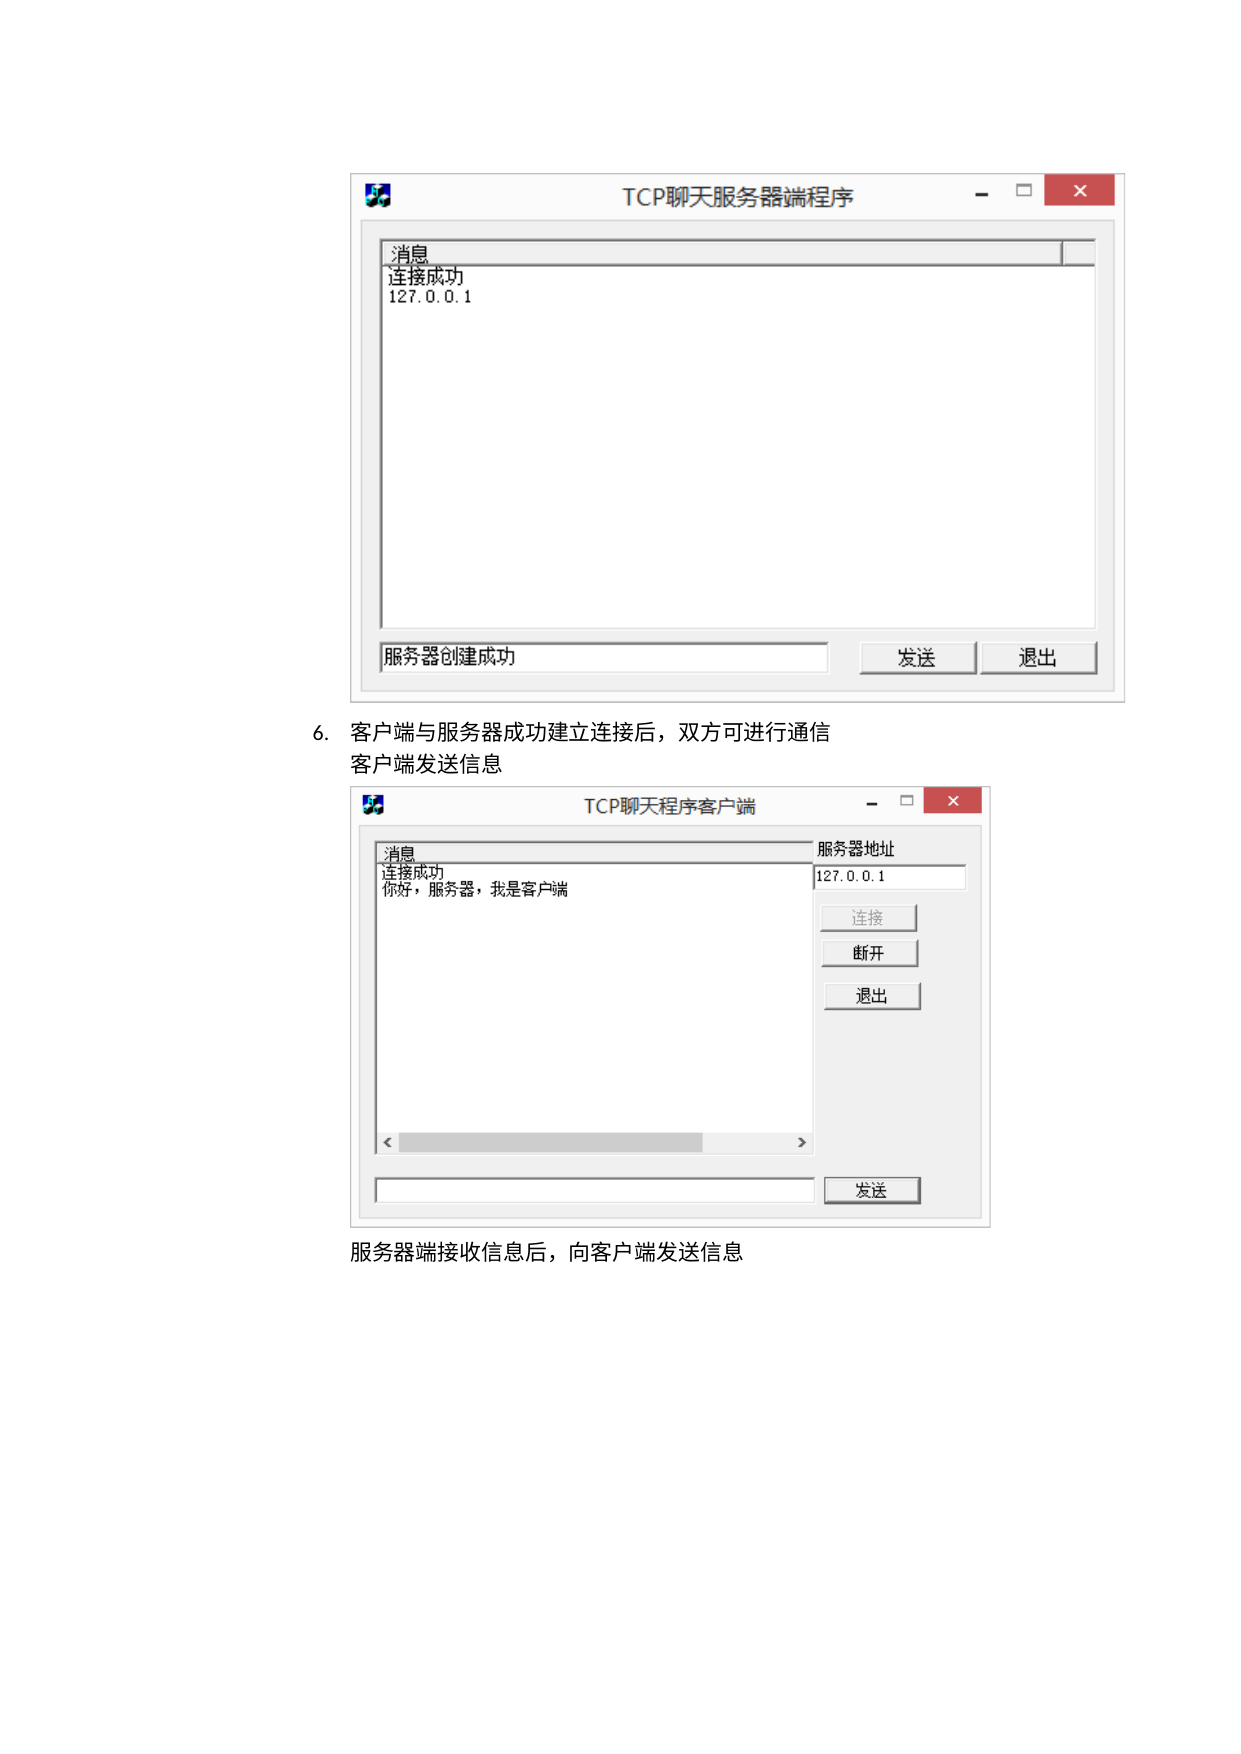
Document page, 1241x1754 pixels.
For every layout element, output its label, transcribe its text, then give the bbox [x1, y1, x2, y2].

picture [350, 173, 1125, 703]
list 客户端与服务器成功建立连接后，双方可进行通信 [312, 714, 1053, 747]
picture [350, 786, 991, 1228]
list 客户端发送信息 [350, 747, 1053, 779]
list 服务器端接收信息后，向客户端发送信息 [350, 1234, 1053, 1267]
